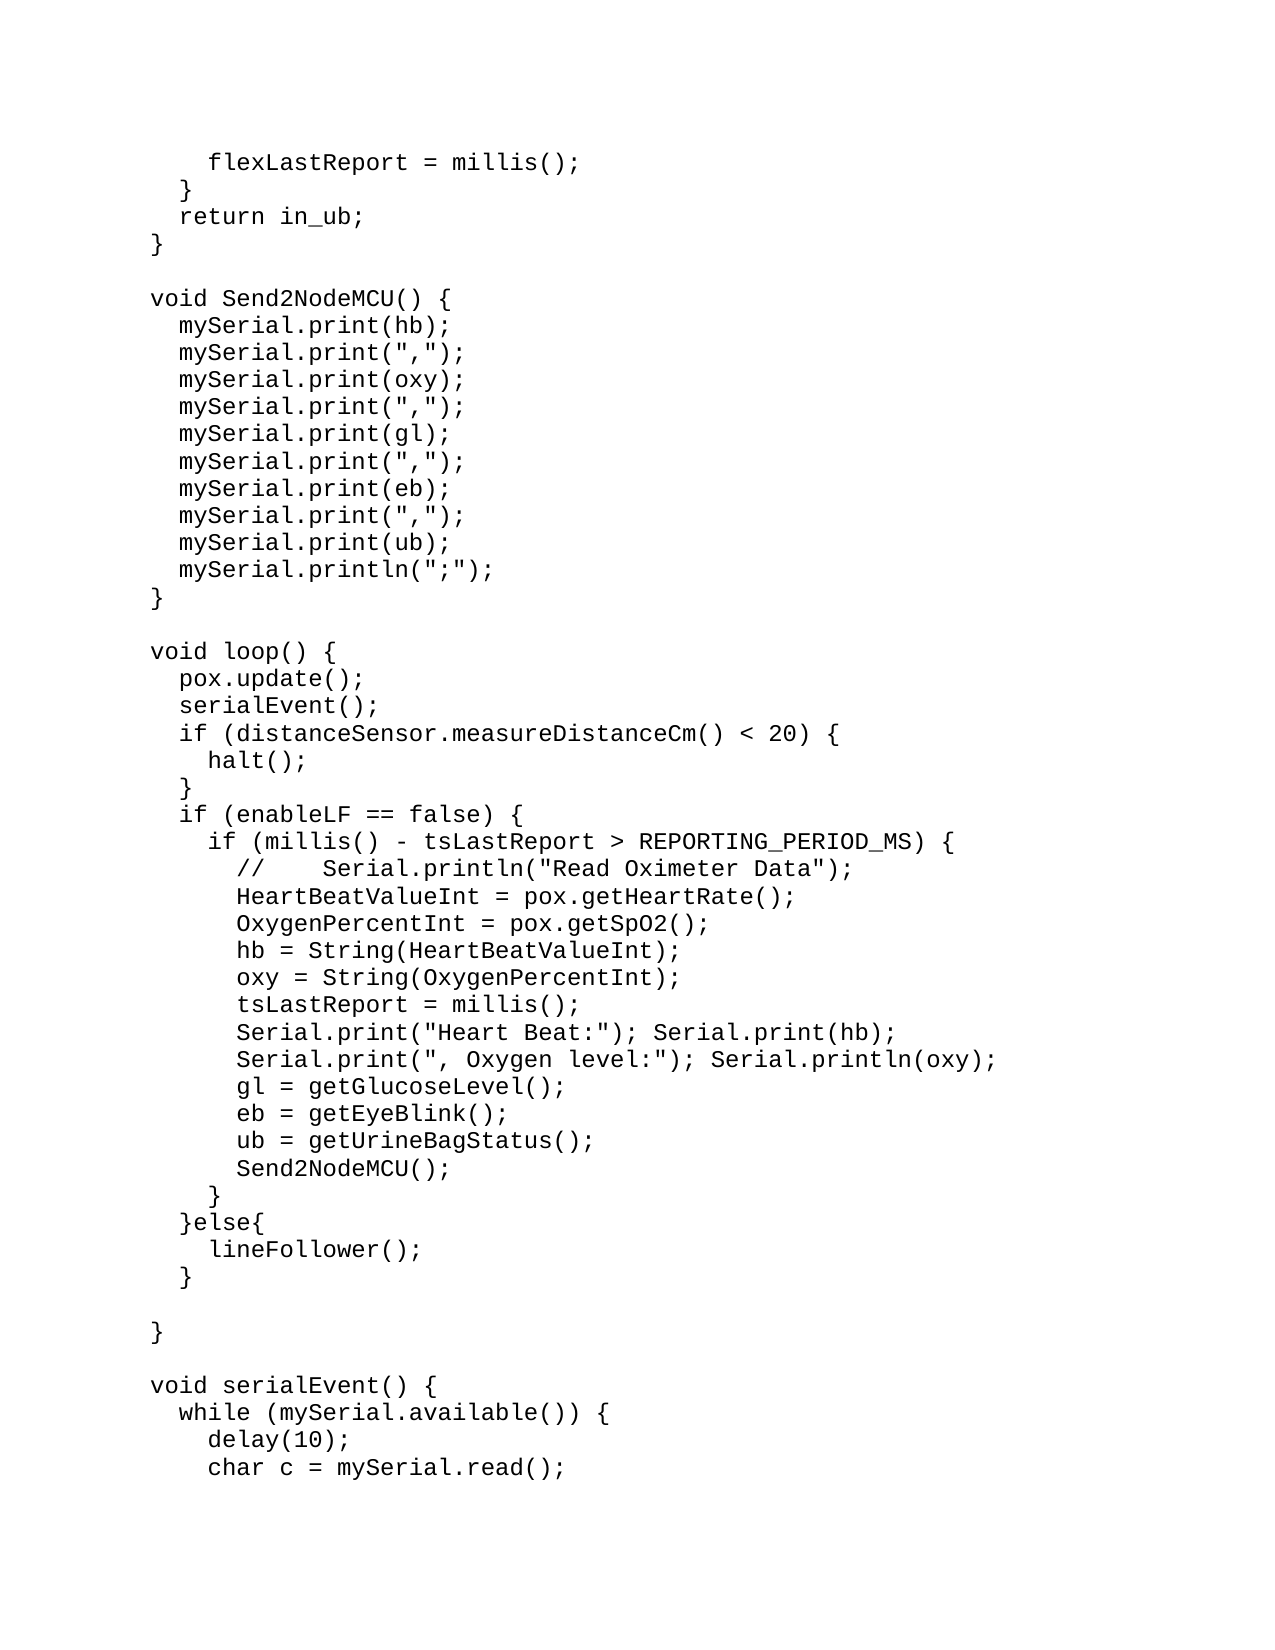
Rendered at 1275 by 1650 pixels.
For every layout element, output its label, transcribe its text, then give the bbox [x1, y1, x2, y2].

text mySerial.print(oxy); [150, 367, 1125, 395]
text mySerial.print(ub); [150, 531, 1125, 558]
text } [150, 1265, 1125, 1292]
text } [150, 232, 1125, 259]
text tsLastReport = millis(); [150, 993, 1125, 1020]
text char c = mySerial.read(); [150, 1455, 1125, 1482]
text HeartBeatValueInt = pox.getHeartRate(); [150, 884, 1125, 911]
text // Serial.println("Read Oximeter Data"); [150, 857, 1125, 884]
text } [150, 1183, 1125, 1210]
text void Send2NodeMCU() { [150, 286, 1125, 313]
text void loop() { [150, 639, 1125, 667]
text mySerial.print(hb); [150, 313, 1125, 340]
text oxy = String(OxygenPercentInt); [150, 966, 1125, 993]
text mySerial.print(","); [150, 503, 1125, 531]
text } [150, 585, 1125, 612]
text mySerial.print(","); [150, 449, 1125, 476]
text hb = String(HeartBeatValueInt); [150, 938, 1125, 966]
text } [150, 177, 1125, 204]
text serialEvent(); [150, 694, 1125, 721]
text OxygenPercentInt = pox.getSpO2(); [150, 911, 1125, 938]
text eb = getEyeBlink(); [150, 1102, 1125, 1129]
text mySerial.println(";"); [150, 558, 1125, 585]
text Send2NodeMCU(); [150, 1156, 1125, 1183]
text halt(); [150, 748, 1125, 775]
text return in_ub; [150, 204, 1125, 232]
text if (distanceSensor.measureDistanceCm() < 20) { [150, 721, 1125, 748]
text mySerial.print(","); [150, 395, 1125, 422]
text Serial.print("Heart Beat:"); Serial.print(hb); [150, 1020, 1125, 1047]
text if (millis() - tsLastReport > REPORTING_PERIOD_MS) { [150, 830, 1125, 857]
text mySerial.print(","); [150, 340, 1125, 367]
text } [150, 775, 1125, 802]
text ub = getUrineBagStatus(); [150, 1129, 1125, 1156]
text flexLastReport = millis(); [150, 150, 1125, 177]
text gl = getGlucoseLevel(); [150, 1074, 1125, 1102]
text mySerial.print(eb); [150, 476, 1125, 503]
text Serial.print(", Oxygen level:"); Serial.println(oxy); [150, 1047, 1125, 1074]
text }else{ [150, 1210, 1125, 1237]
text if (enableLF == false) { [150, 802, 1125, 830]
text while (mySerial.available()) { [150, 1401, 1125, 1428]
text void serialEvent() { [150, 1373, 1125, 1401]
text lineFollower(); [150, 1237, 1125, 1265]
text delay(10); [150, 1428, 1125, 1455]
text mySerial.print(gl); [150, 422, 1125, 449]
text } [150, 1319, 1125, 1346]
text pox.update(); [150, 667, 1125, 694]
